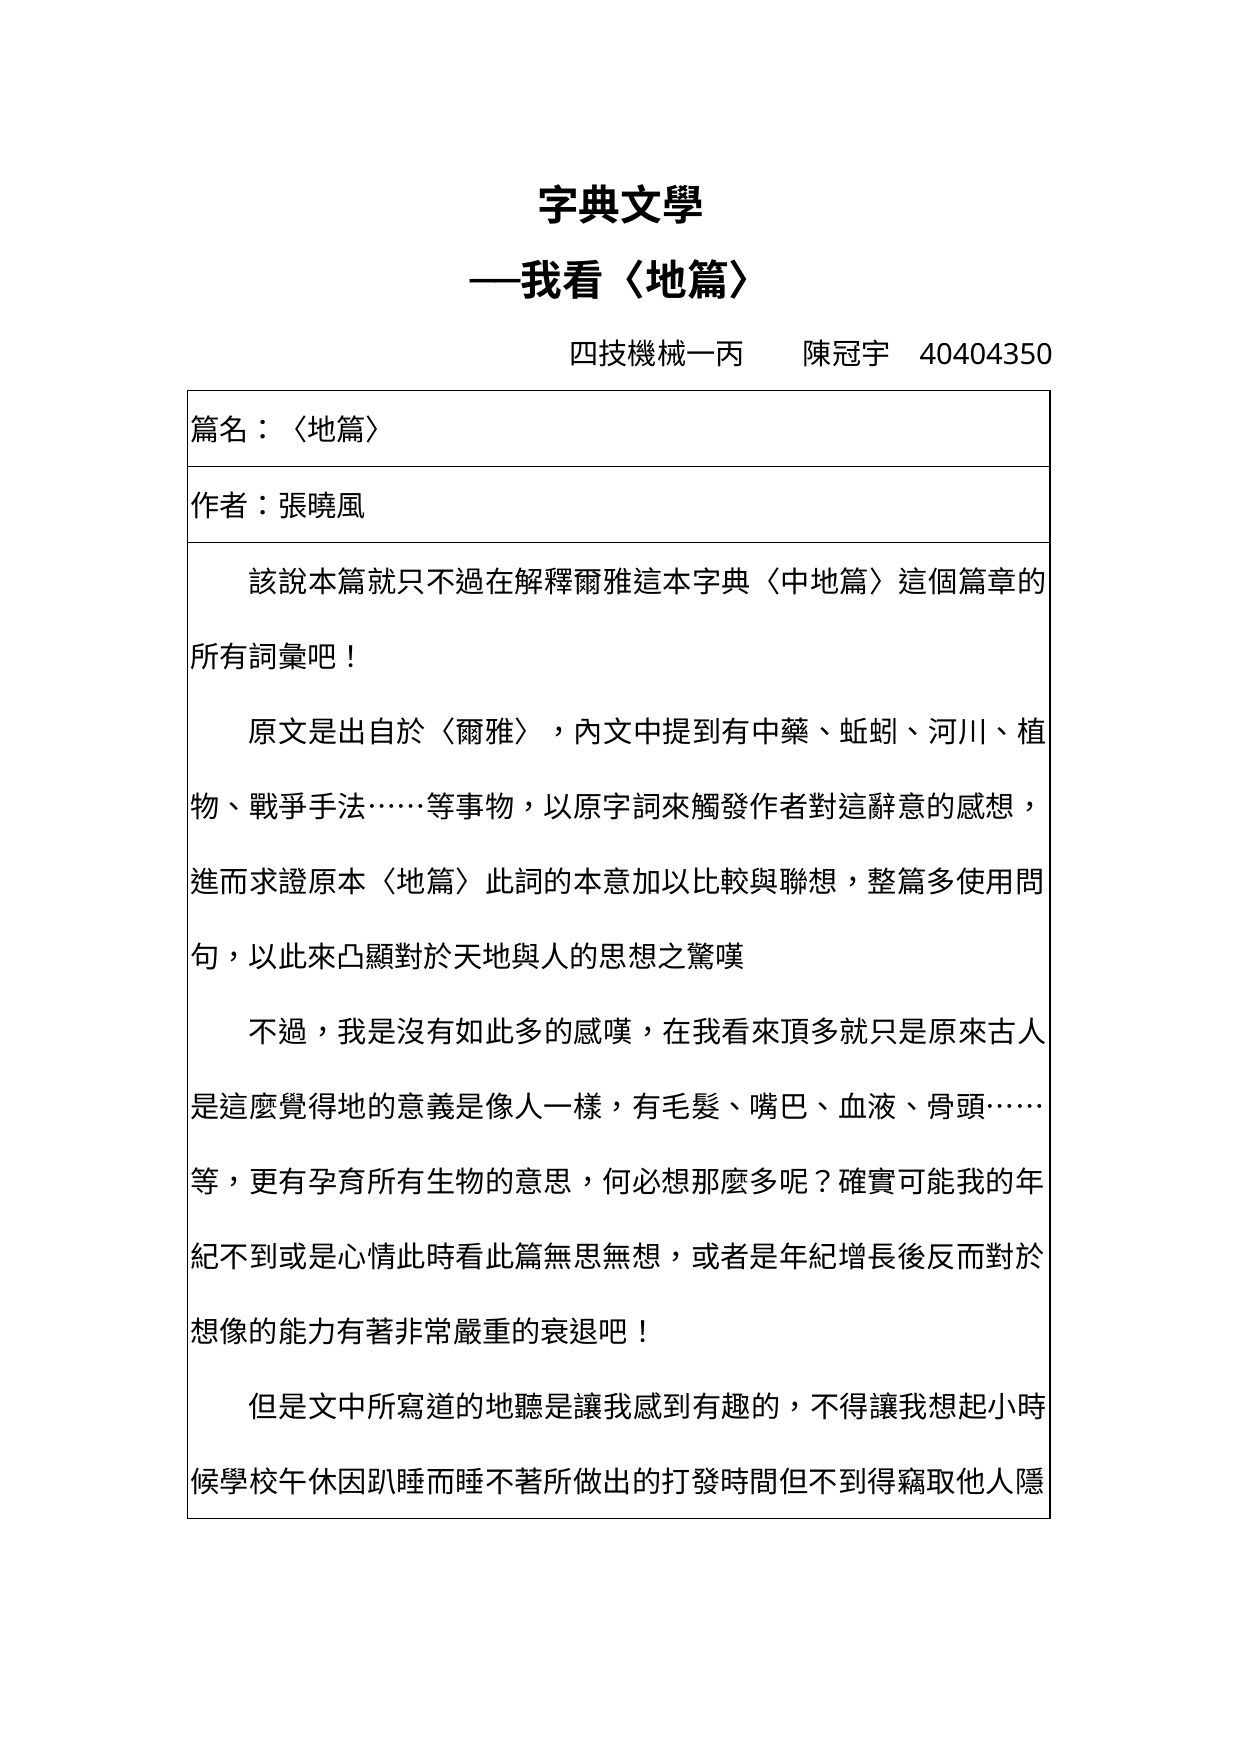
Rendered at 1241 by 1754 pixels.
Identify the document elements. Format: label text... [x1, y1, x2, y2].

table_header 篇名：〈地篇〉 [188, 391, 1049, 466]
text ──我看〈地篇〉 [187, 239, 1053, 314]
text 四技機械一丙 陳冠宇 40404350 [187, 314, 1053, 389]
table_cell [188, 543, 1049, 1518]
text 字典文學 [187, 164, 1053, 239]
table_cell 作者：張曉風 [188, 467, 1049, 542]
